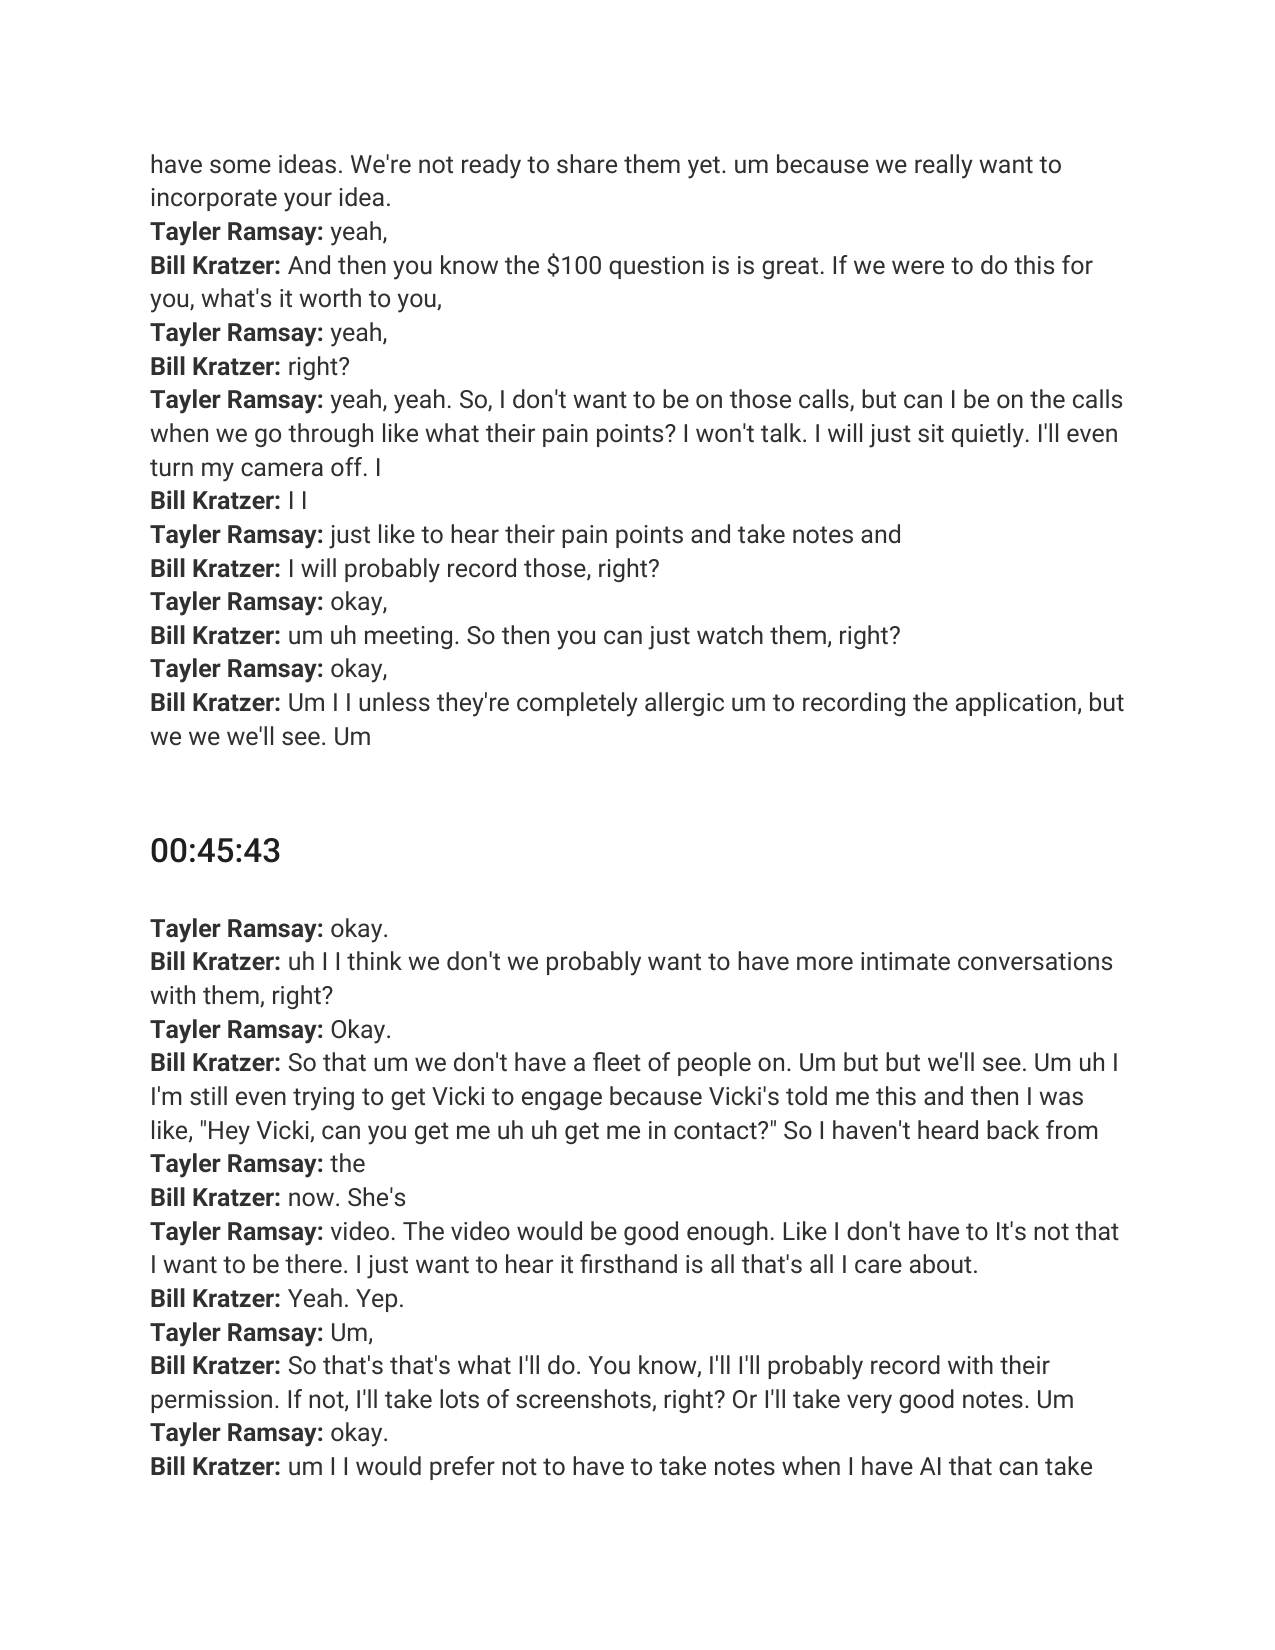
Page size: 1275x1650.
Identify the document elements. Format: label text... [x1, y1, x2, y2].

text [150, 150, 1125, 818]
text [150, 880, 1125, 1482]
subtitle 00:45:43 [150, 831, 1125, 870]
